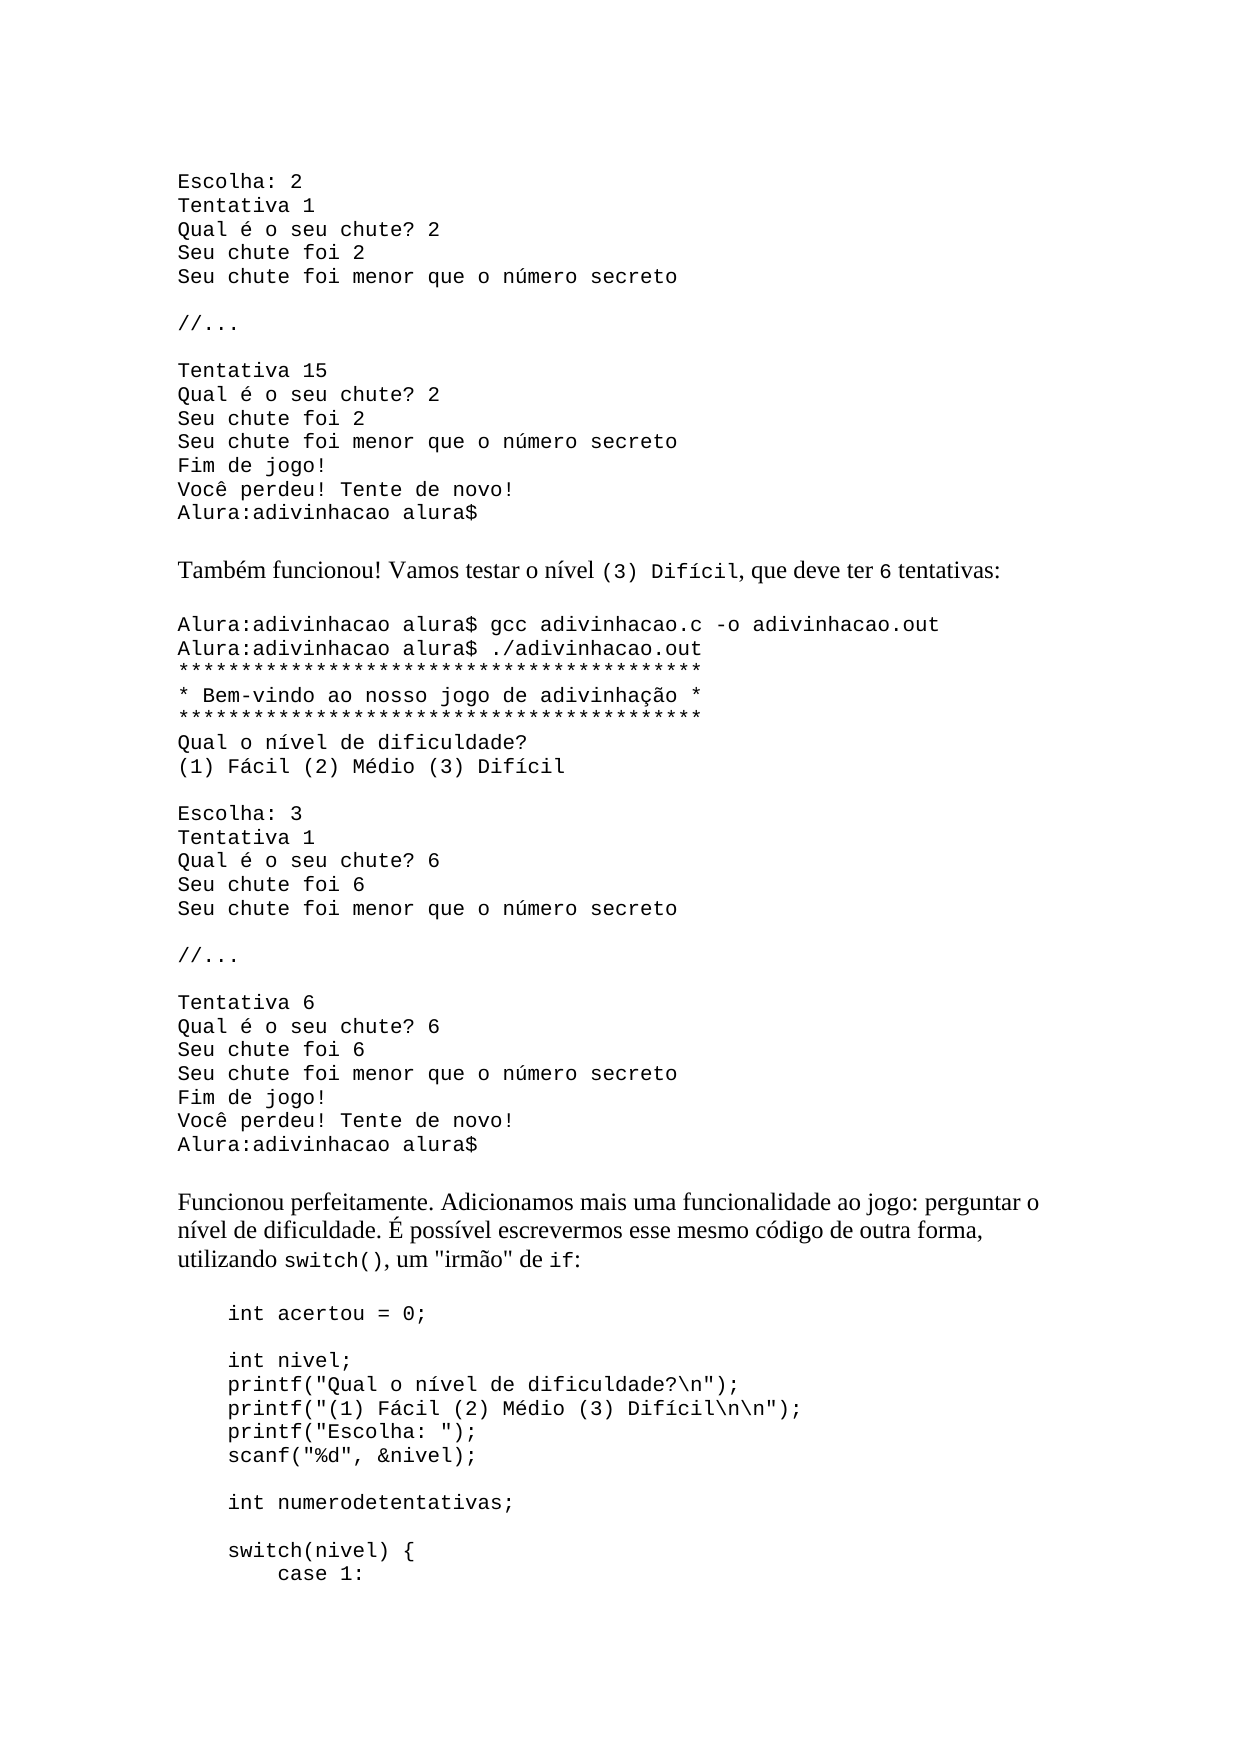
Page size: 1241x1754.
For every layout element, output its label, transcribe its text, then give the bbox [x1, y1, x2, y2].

text Fim de jogo! [177, 455, 1063, 479]
text Você perdeu! Tente de novo! [177, 479, 1063, 502]
text //... [177, 313, 1063, 337]
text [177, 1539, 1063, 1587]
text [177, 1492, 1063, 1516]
text ****************************************** [177, 661, 1063, 685]
text Seu chute foi menor que o número secreto [177, 266, 1063, 289]
text Escolha: 2 [177, 171, 1063, 195]
text ****************************************** [177, 708, 1063, 732]
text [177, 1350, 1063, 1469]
text Alura:adivinhacao alura$ ./adivinhacao.out [177, 637, 1063, 661]
text Tentativa 1 [177, 195, 1063, 218]
text Alura:adivinhacao alura$ [177, 502, 1063, 526]
text Seu chute foi menor que o número secreto [177, 431, 1063, 455]
text Tentativa 15 [177, 360, 1063, 384]
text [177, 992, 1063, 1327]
text Seu chute foi 2 [177, 408, 1063, 431]
text * Bem-vindo ao nosso jogo de adivinhação * [177, 685, 1063, 708]
text Qual é o seu chute? 2 [177, 218, 1063, 242]
text Escolha: 3 [177, 803, 1063, 827]
text Alura:adivinhacao alura$ gcc adivinhacao.c -o adivinhacao.out [177, 614, 1063, 637]
text //... [177, 945, 1063, 968]
text Tentativa 1 [177, 827, 1063, 850]
text Qual é o seu chute? 6 [177, 850, 1063, 874]
text Seu chute foi 6 [177, 874, 1063, 898]
text Qual é o seu chute? 2 [177, 384, 1063, 408]
text Também funcionou! Vamos testar o nível (3) Difícil, que deve ter 6 tentativas: [177, 555, 1063, 585]
text Seu chute foi menor que o número secreto [177, 898, 1063, 921]
text Qual o nível de dificuldade? [177, 732, 1063, 756]
text Seu chute foi 2 [177, 242, 1063, 266]
text (1) Fácil (2) Médio (3) Difícil [177, 756, 1063, 779]
